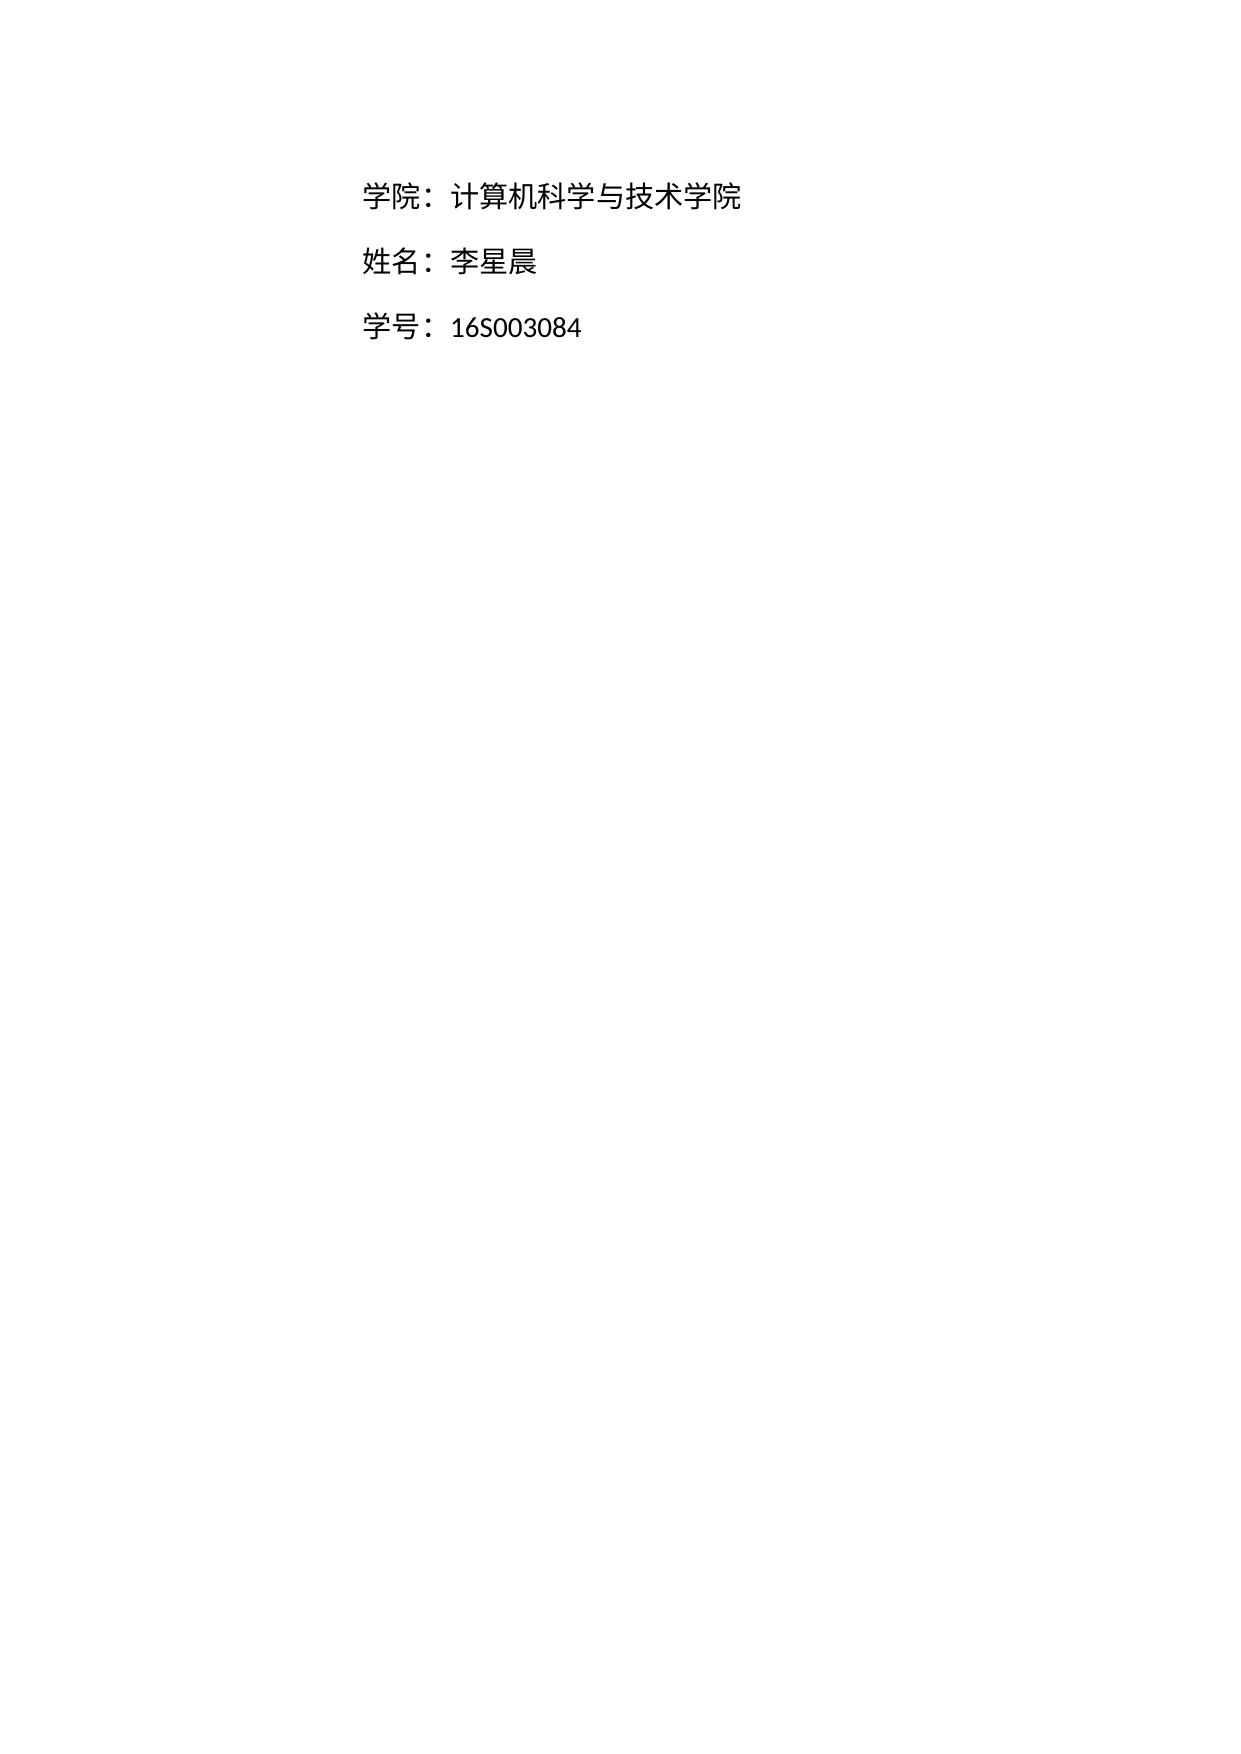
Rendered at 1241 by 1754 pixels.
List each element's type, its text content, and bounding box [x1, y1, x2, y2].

text 学号：16S003084 [319, 292, 1053, 357]
text 学院：计算机科学与技术学院 [319, 162, 1053, 227]
text 姓名：李星晨 [319, 227, 1053, 292]
